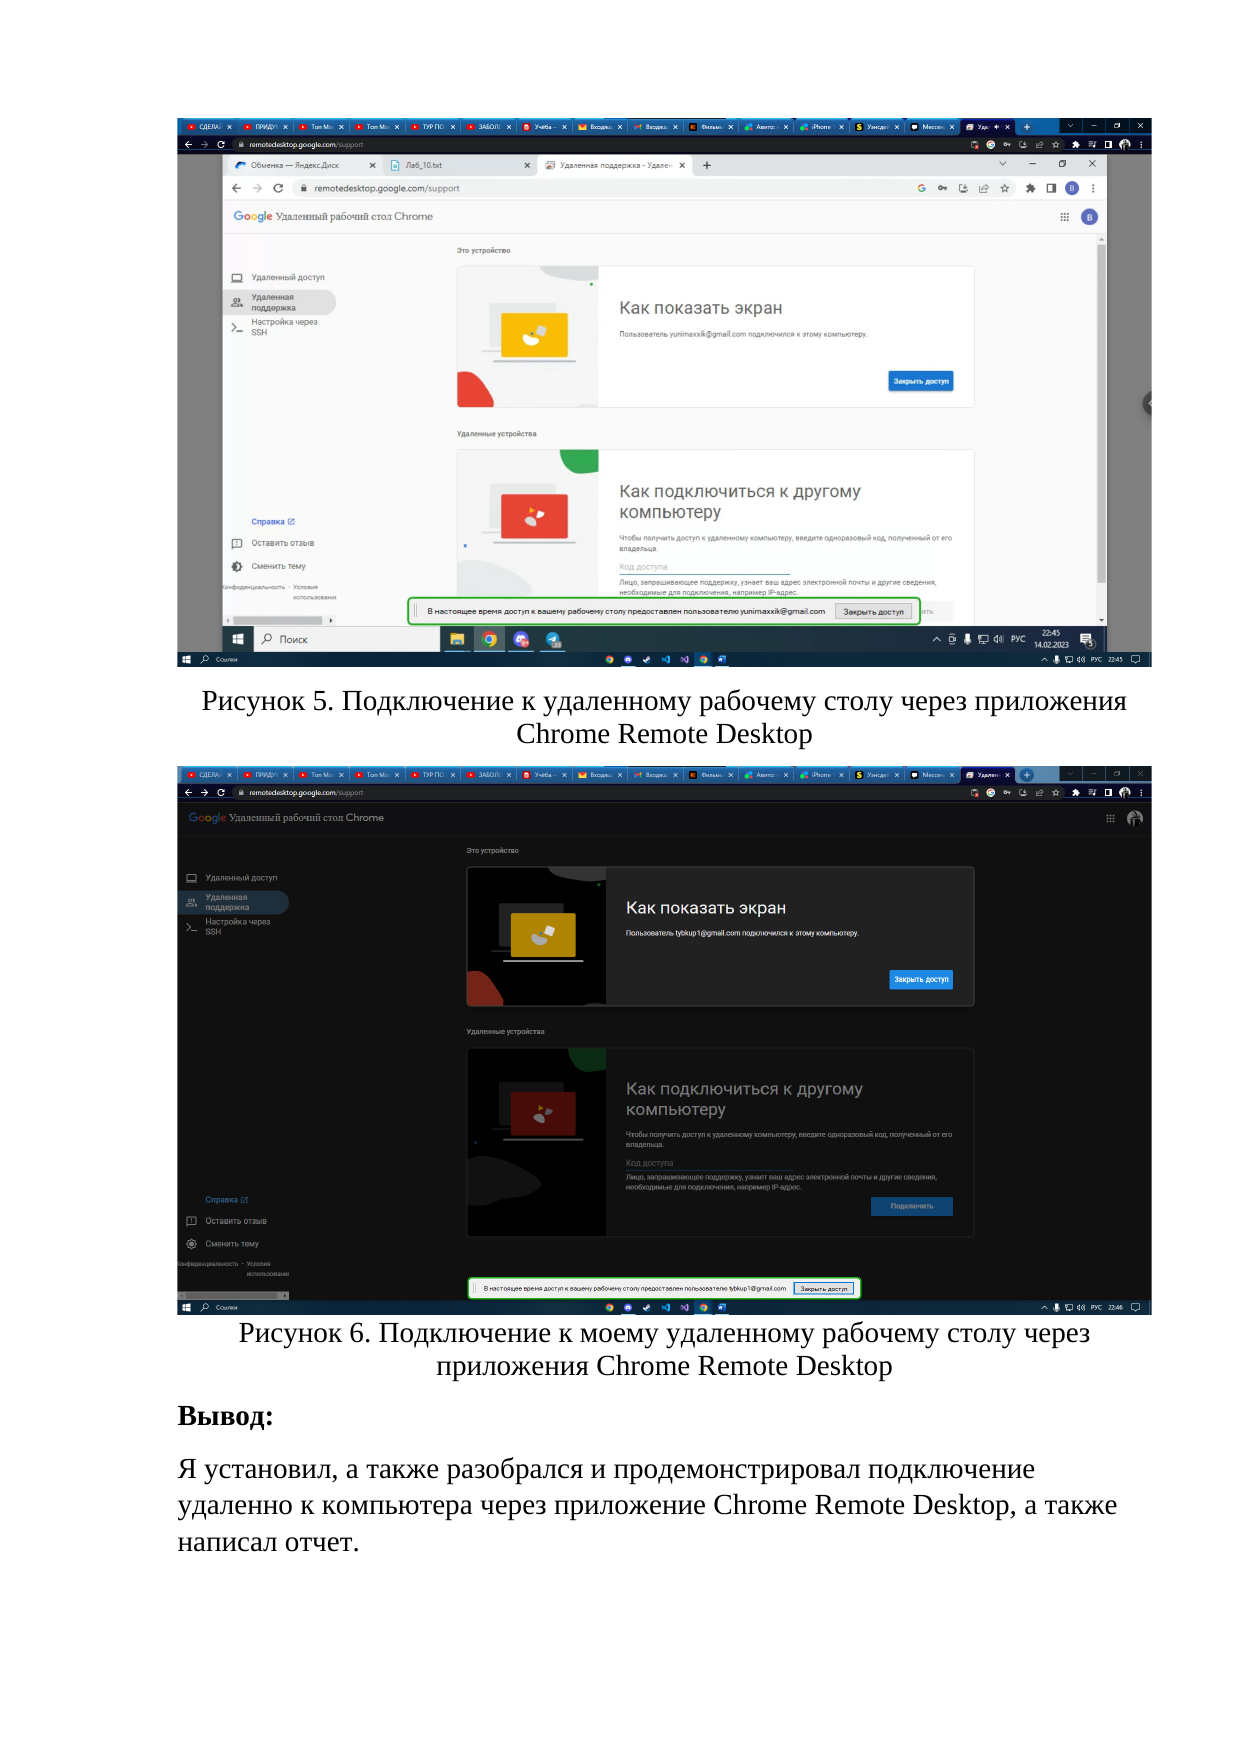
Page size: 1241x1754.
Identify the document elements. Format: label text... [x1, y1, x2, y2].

picture [177, 118, 1152, 667]
text Рисунок 5. Подключение к удаленному рабочему столу через приложения Chrome Remote Desktop [177, 683, 1152, 750]
text Вывод: [177, 1398, 1152, 1432]
text Я установил, а также разобрался и продемонстрировал подключение удаленно к компьютера через приложение Chrome Remote Desktop, а также написал отчет. [177, 1451, 1152, 1557]
text Рисунок 6. Подключение к моему удаленному рабочему столу через приложения Chrome Remote Desktop [177, 1315, 1152, 1382]
picture [177, 766, 1152, 1315]
